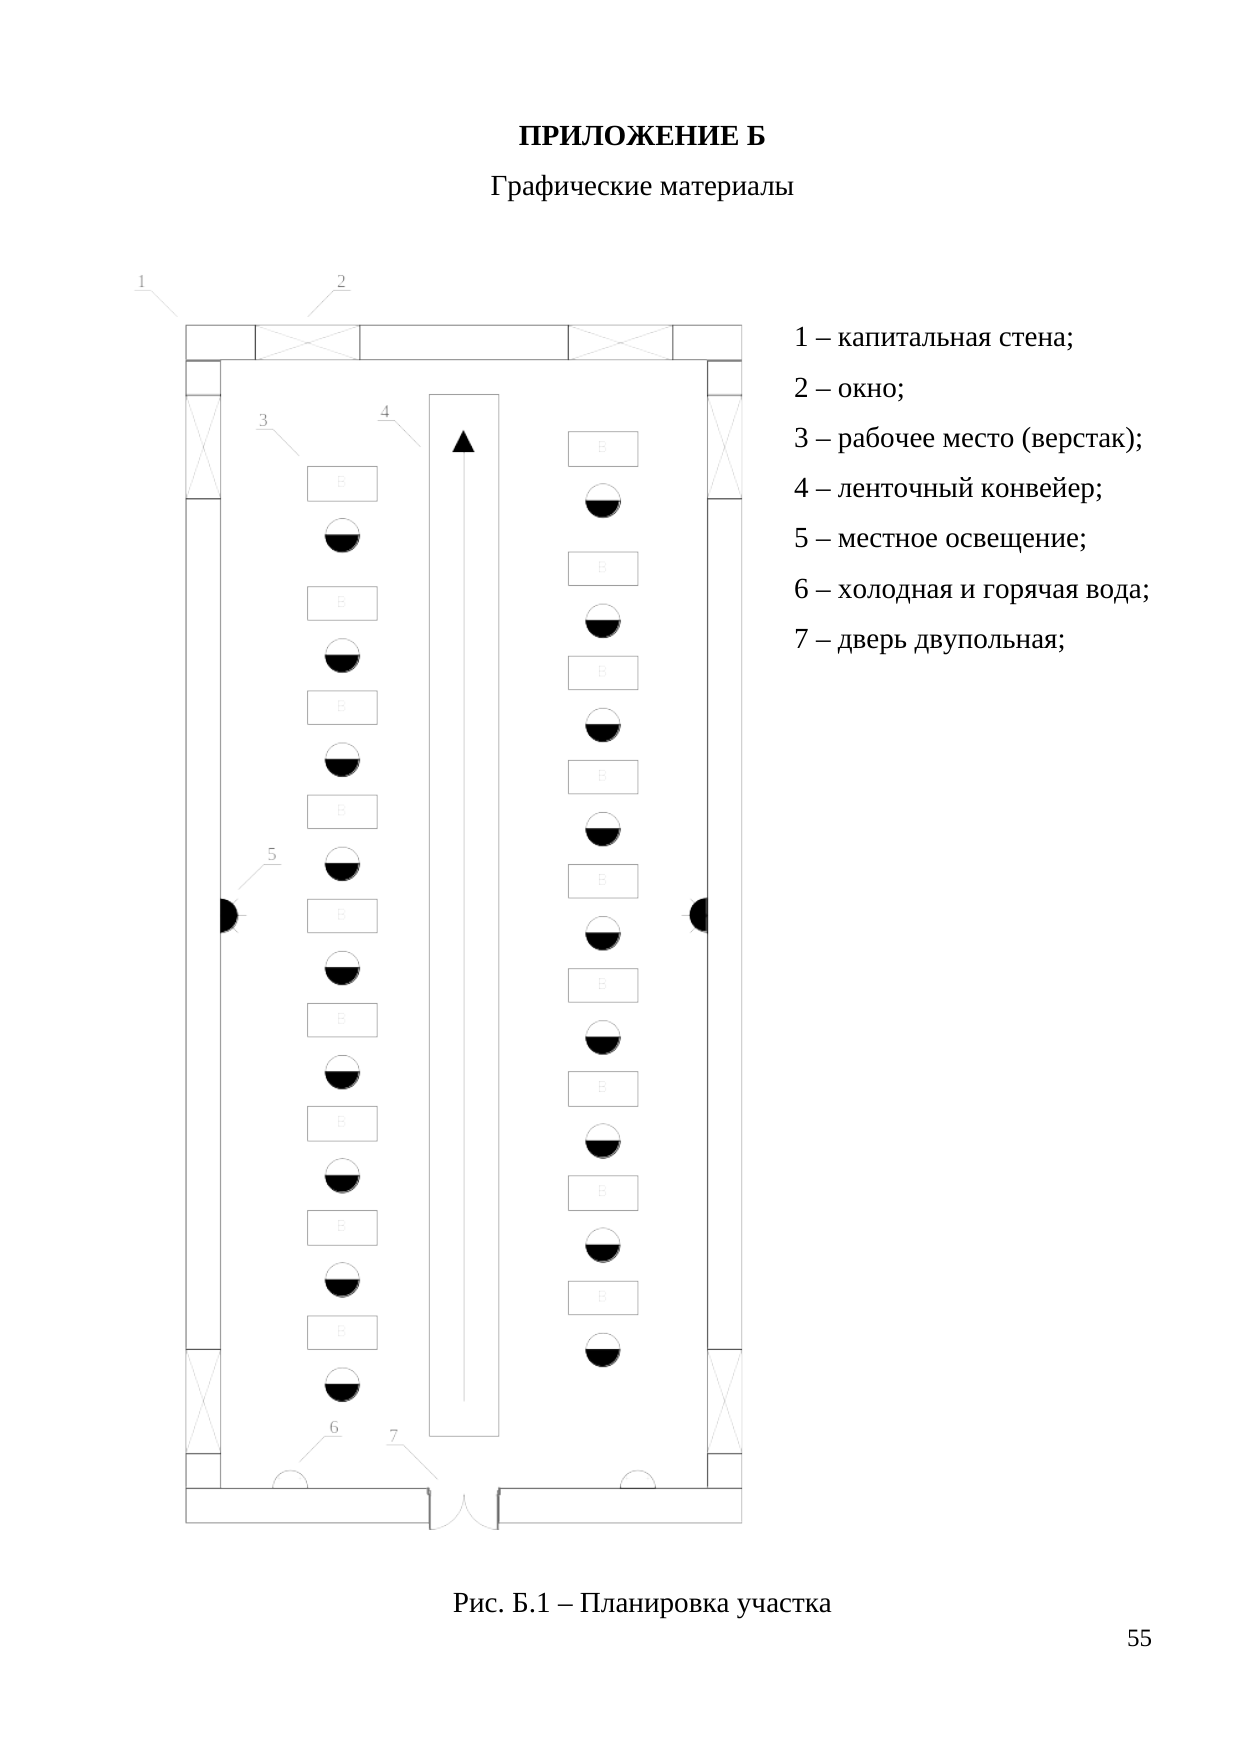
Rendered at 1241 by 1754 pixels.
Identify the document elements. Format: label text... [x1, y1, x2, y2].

text ПРИЛОЖЕНИЕ Б [133, 118, 1152, 152]
table_header [122, 219, 783, 1534]
text Рис. Б.1 – Планировка участка [133, 1585, 1152, 1618]
text Графические материалы [133, 168, 1152, 202]
